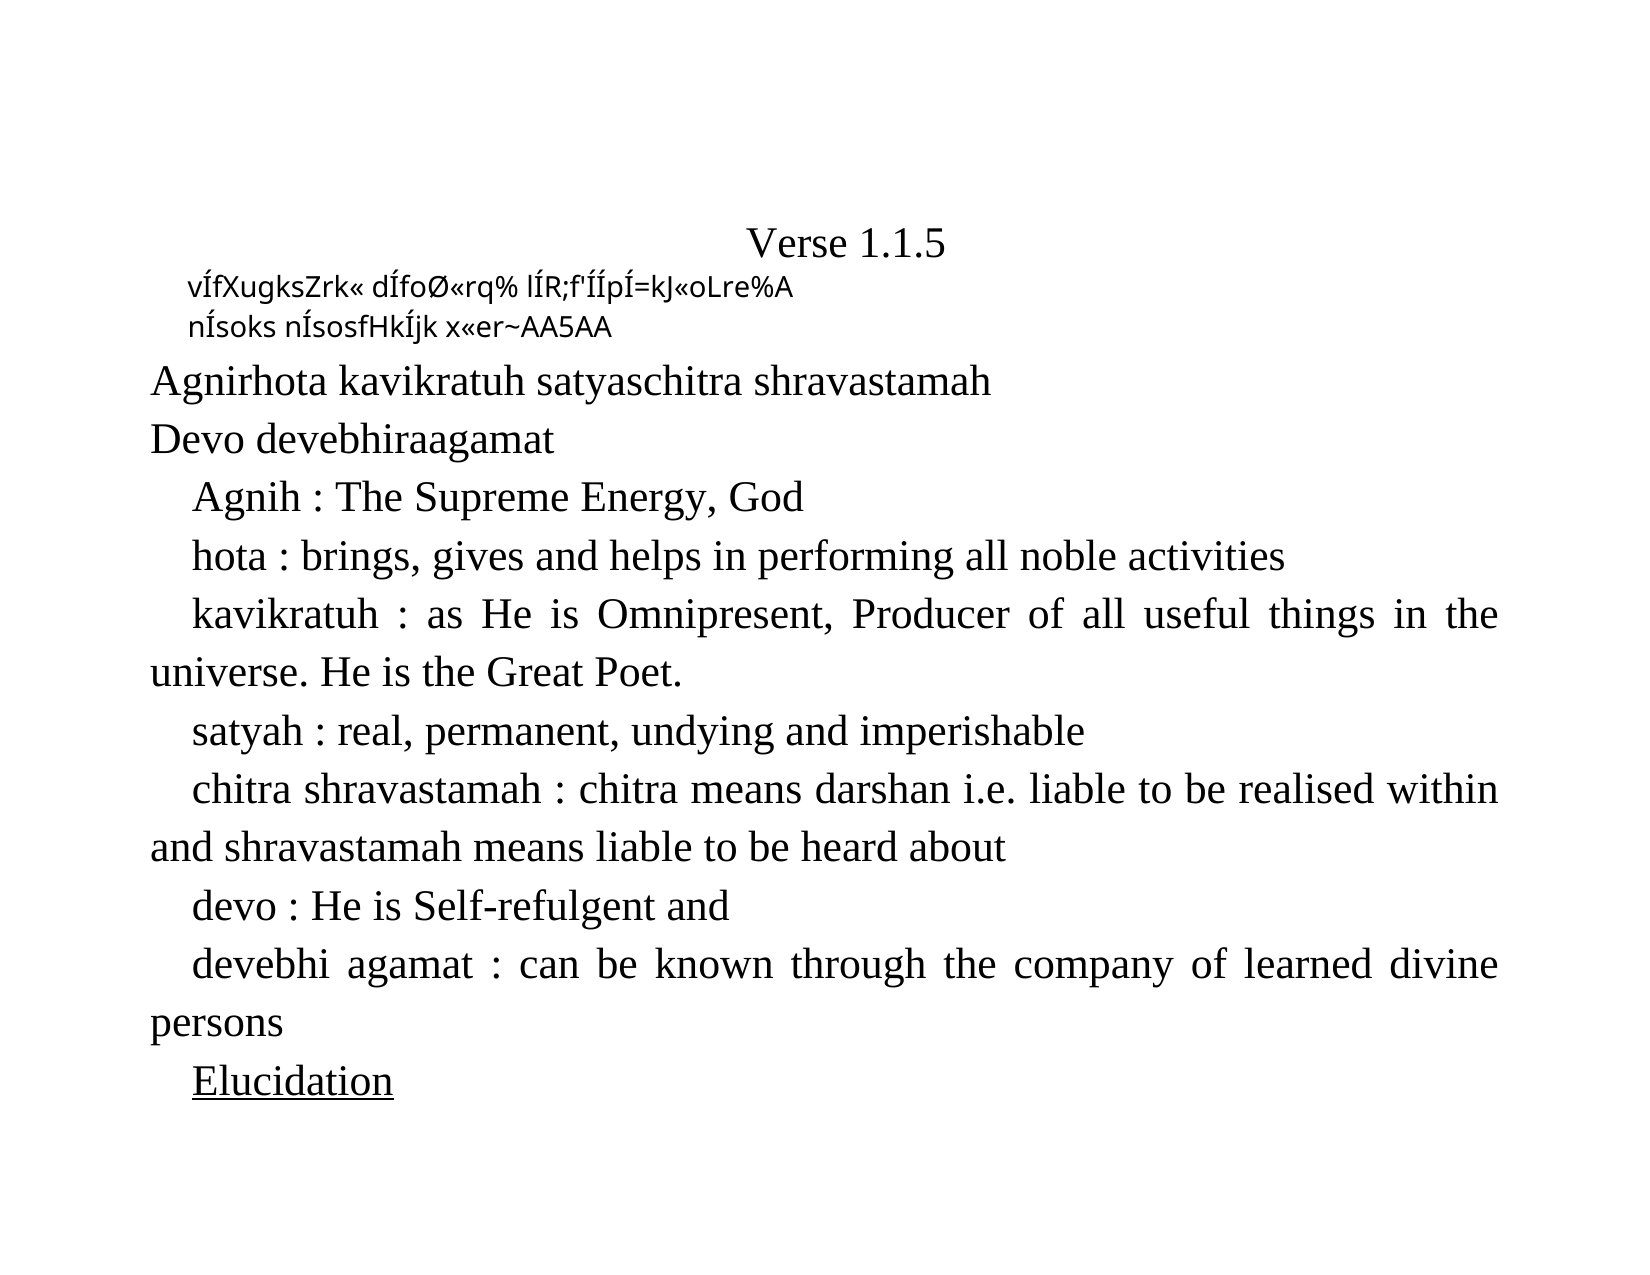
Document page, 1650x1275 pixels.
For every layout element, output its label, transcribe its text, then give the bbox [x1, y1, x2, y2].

text Elucidation [150, 1046, 1500, 1104]
text Verse 1.1.5 [150, 208, 1500, 267]
text devebhi agamat : can be known through the company of learned divine persons [150, 929, 1500, 1046]
text vÍfXugksZrk« dÍfoØ«rq% lÍR;f'ÍÍpÍ=kJ«oLre%A [150, 267, 1500, 306]
text hota : brings, gives and helps in performing all noble activities [150, 521, 1500, 579]
text Agnih : The Supreme Energy, God [150, 463, 1500, 521]
text nÍsoks nÍsosfHkÍjk x«er~AA5AA [150, 306, 1500, 346]
text Devo devebhiraagamat [150, 404, 1500, 463]
text chitra shravastamah : chitra means darshan i.e. liable to be realised within and shravastamah means liable to be heard about [150, 754, 1500, 871]
text devo : He is Self-refulgent and [150, 871, 1500, 929]
text Agnirhota kavikratuh satyaschitra shravastamah [150, 346, 1500, 404]
text kavikratuh : as He is Omnipresent, Producer of all useful things in the universe. He is the Great Poet. [150, 579, 1500, 696]
text satyah : real, permanent, undying and imperishable [150, 696, 1500, 754]
